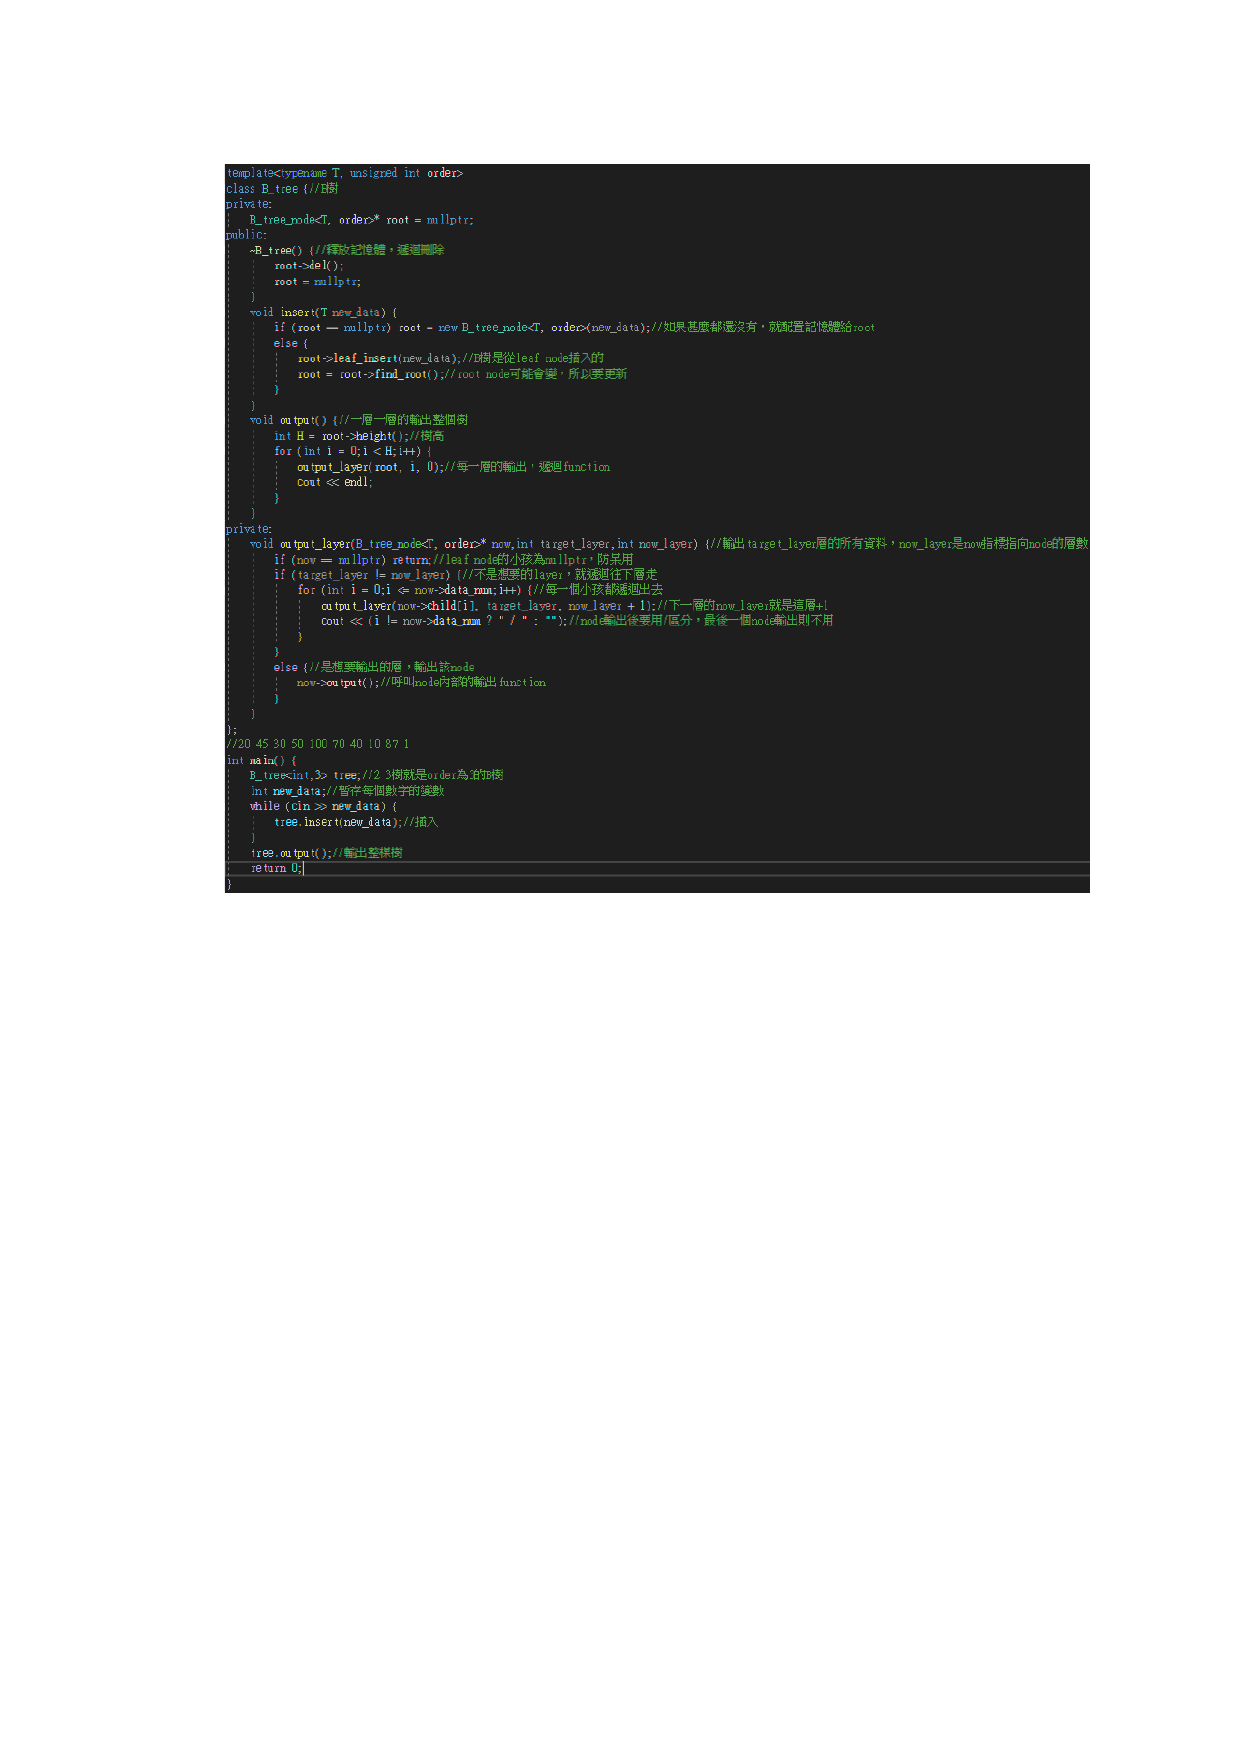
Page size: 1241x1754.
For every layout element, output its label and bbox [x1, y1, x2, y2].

picture [224, 164, 1090, 893]
